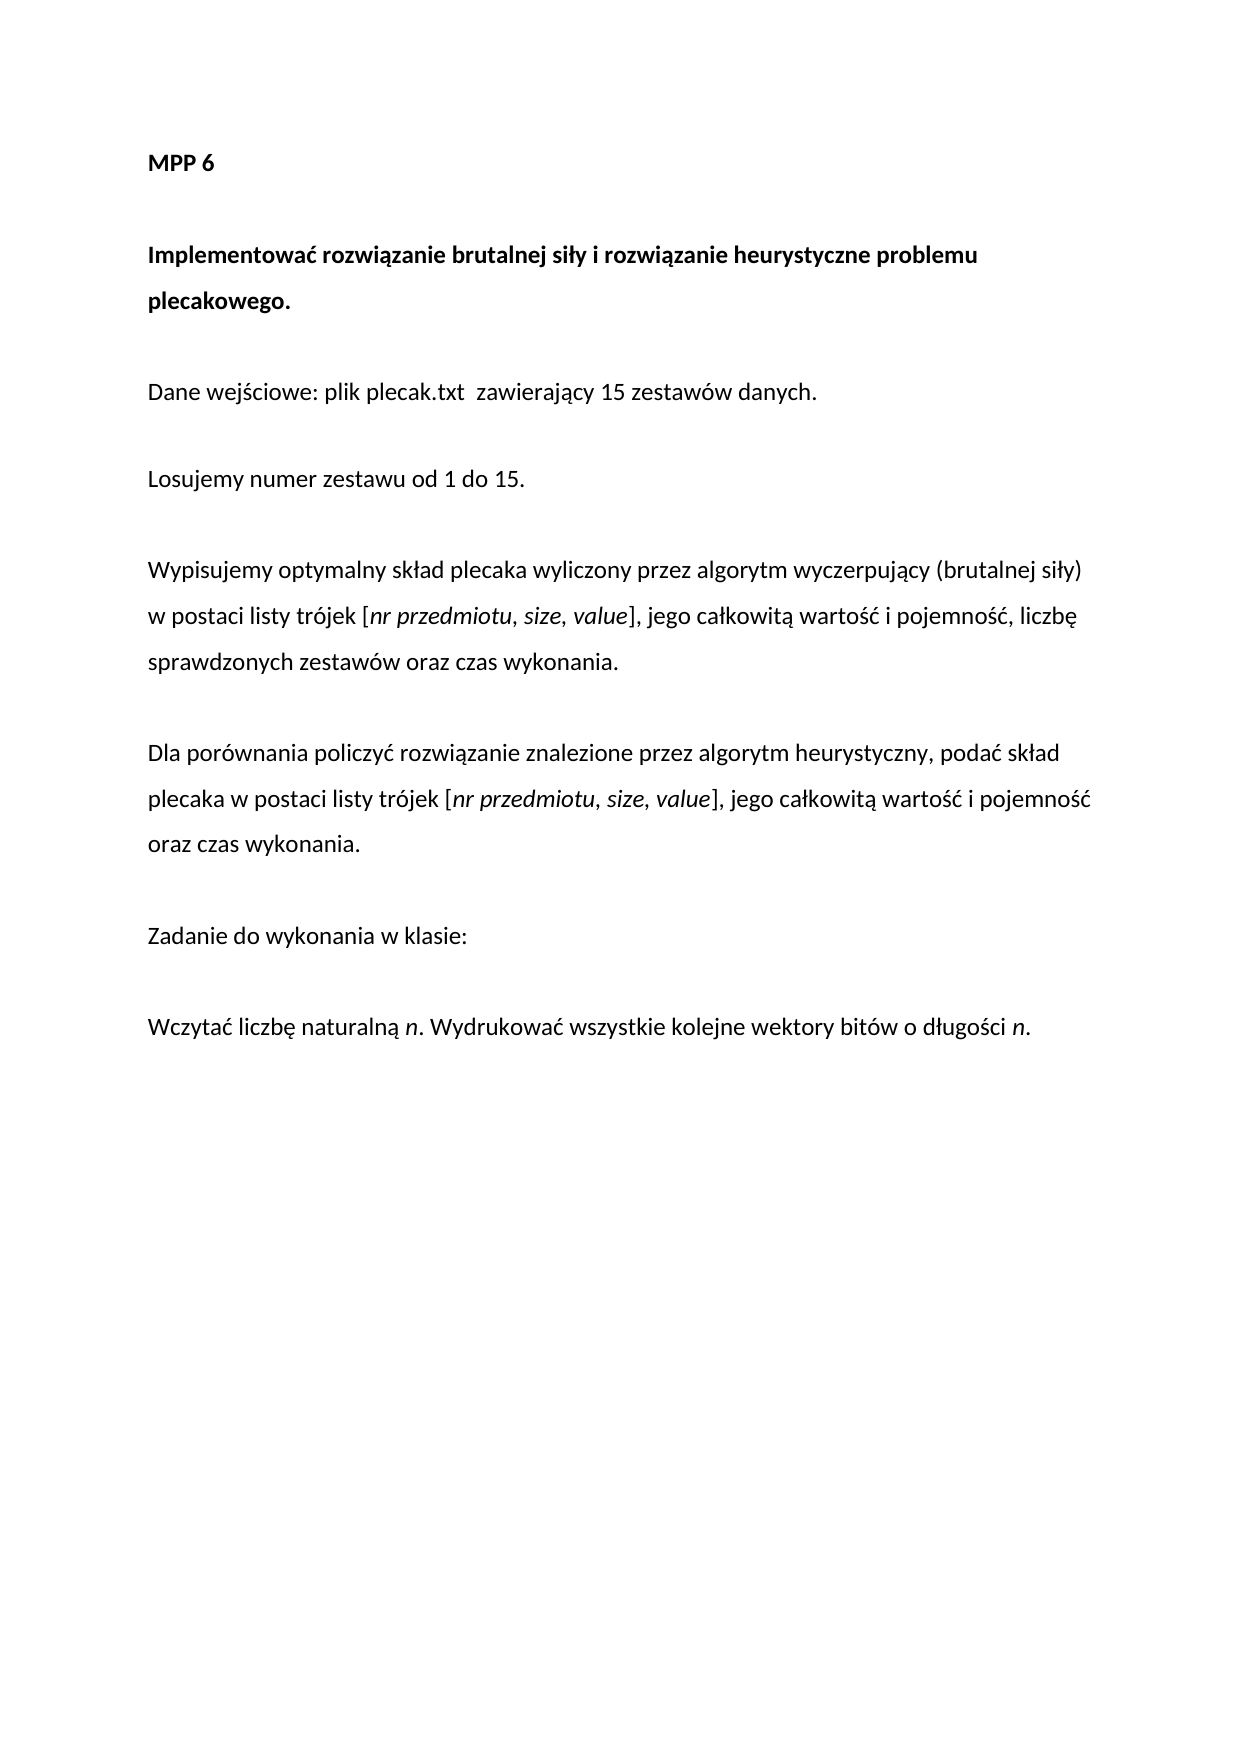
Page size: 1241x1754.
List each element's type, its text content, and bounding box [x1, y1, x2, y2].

text Dane wejściowe: plik plecak.txt zawierający 15 zestawów danych. [148, 376, 1093, 449]
text Losujemy numer zestawu od 1 do 15. [148, 463, 1093, 493]
text Wypisujemy optymalny skład plecaka wyliczony przez algorytm wyczerpujący (brutalnej siły) w postaci listy trójek [nr przedmiotu, size, value], jego całkowitą wartość i pojemność, liczbę sprawdzonych zestawów oraz czas wykonania. Dla porównania policzyć rozwiązanie znalezione przez algorytm heurystyczny, podać skład plecaka w postaci listy trójek [nr przedmiotu, size, value], jego całkowitą wartość i pojemność oraz czas wykonania. Zadanie do wykonania w klasie: Wczytać liczbę naturalną n. Wydrukować wszystkie kolejne wektory bitów o długości n. [148, 554, 1093, 1042]
text MPP 6 Implementować rozwiązanie brutalnej siły i rozwiązanie heurystyczne problemu plecakowego. [148, 148, 1093, 315]
